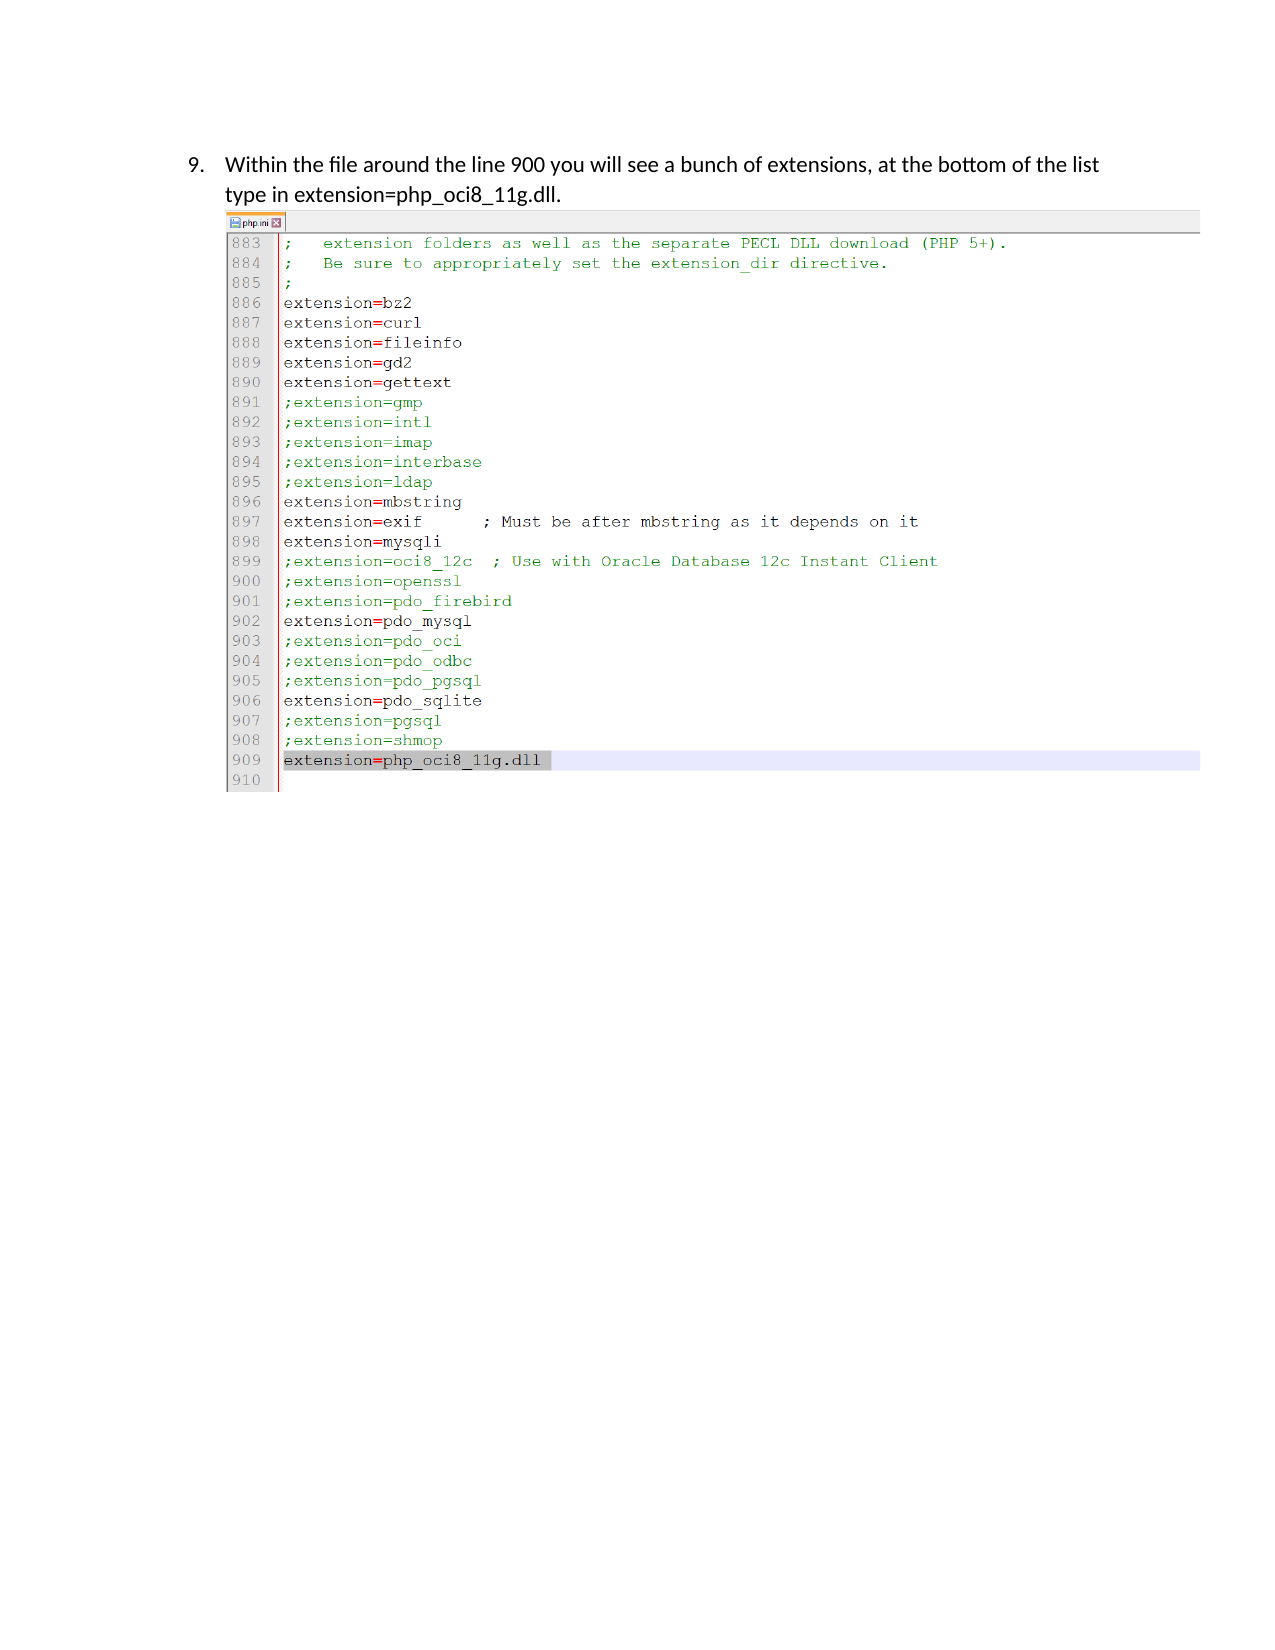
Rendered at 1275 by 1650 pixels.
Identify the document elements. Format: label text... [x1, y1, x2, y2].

picture [225, 210, 1200, 792]
